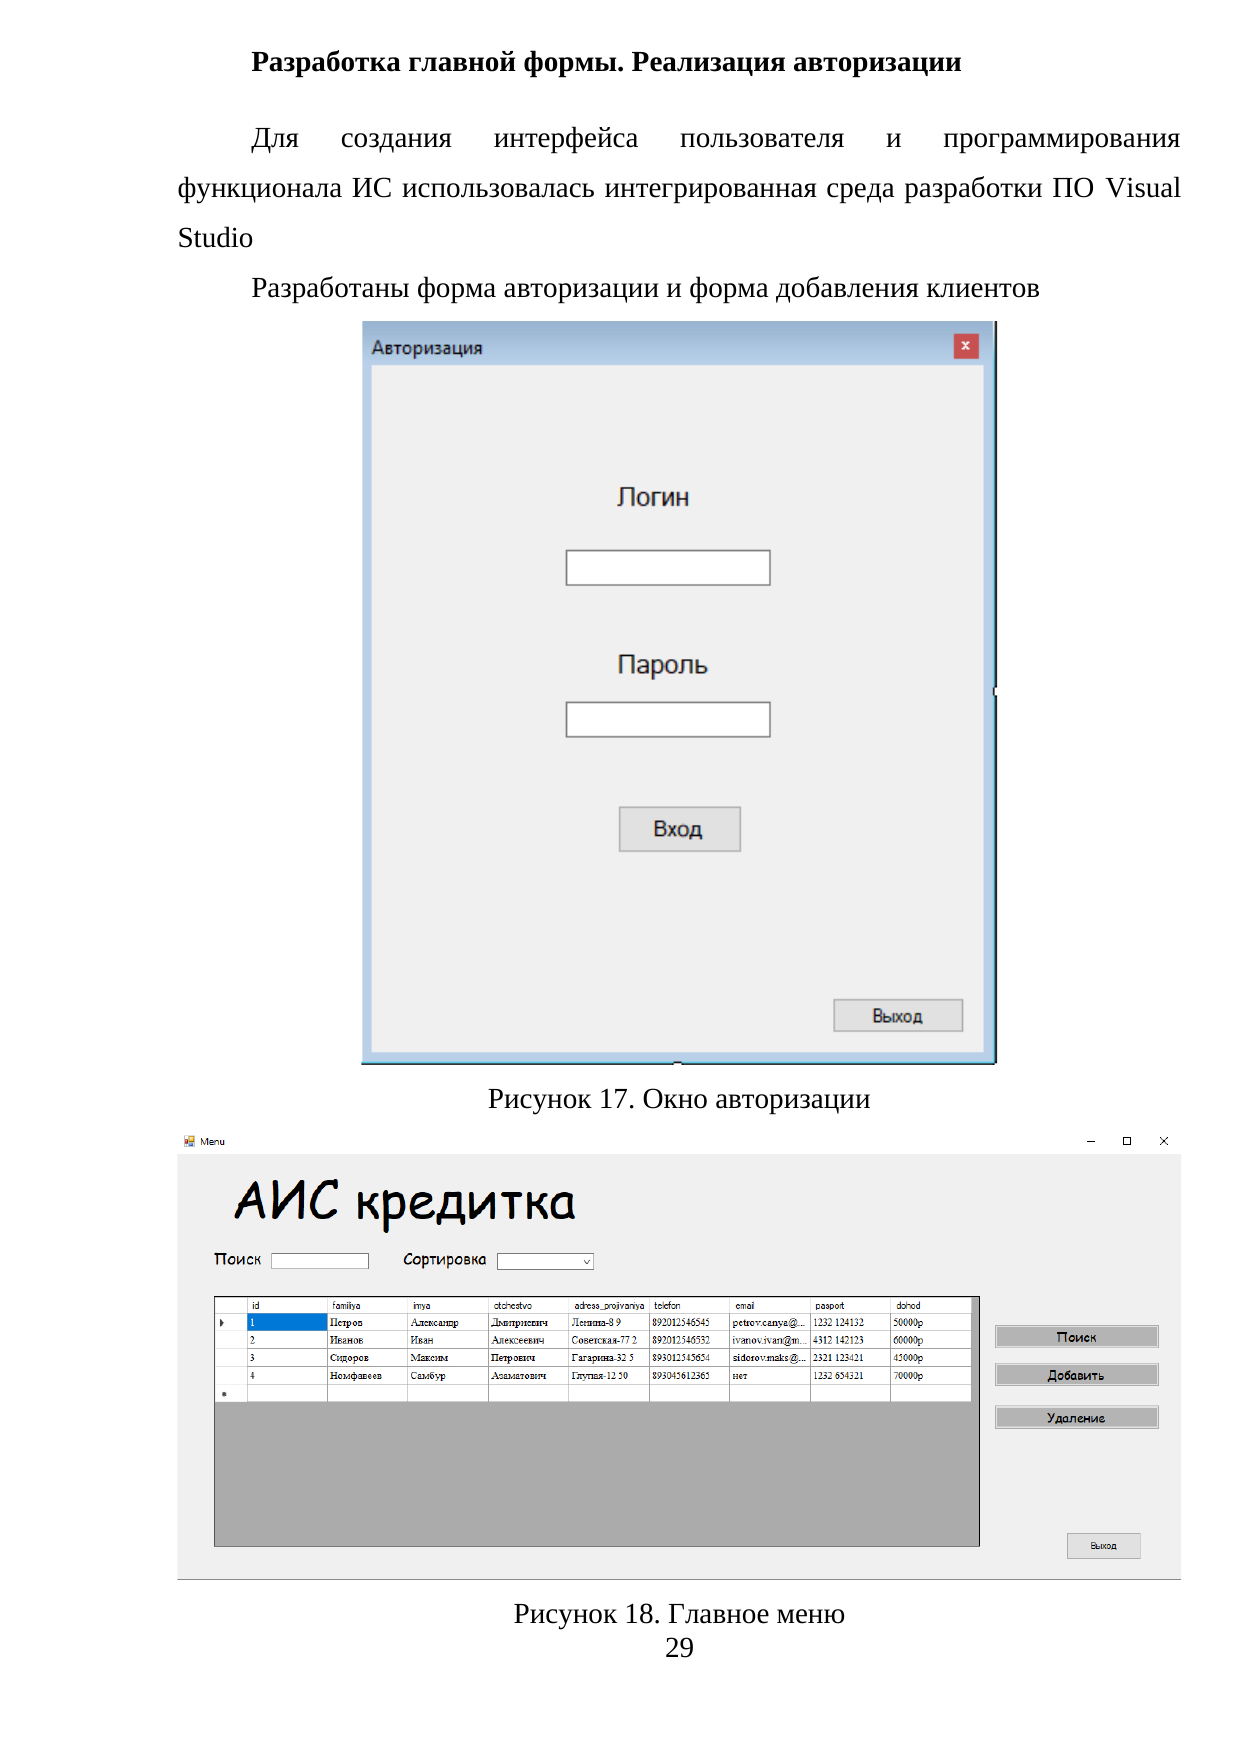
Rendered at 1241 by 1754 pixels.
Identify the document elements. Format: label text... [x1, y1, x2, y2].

picture [177, 1131, 1182, 1580]
subtitle Разработка главной формы. Реализация авторизации [177, 44, 1181, 78]
text Рисунок 18. Главное меню [177, 1596, 1181, 1630]
text Рисунок 17. Окно авторизации [177, 1081, 1181, 1115]
text Разработаны форма авторизации и форма добавления клиентов [177, 271, 1181, 304]
picture [361, 321, 998, 1065]
text Для создания интерфейса пользователя и программирования функционала ИС использовалась интегрированная среда разработки ПО Visual Studio [177, 120, 1181, 254]
